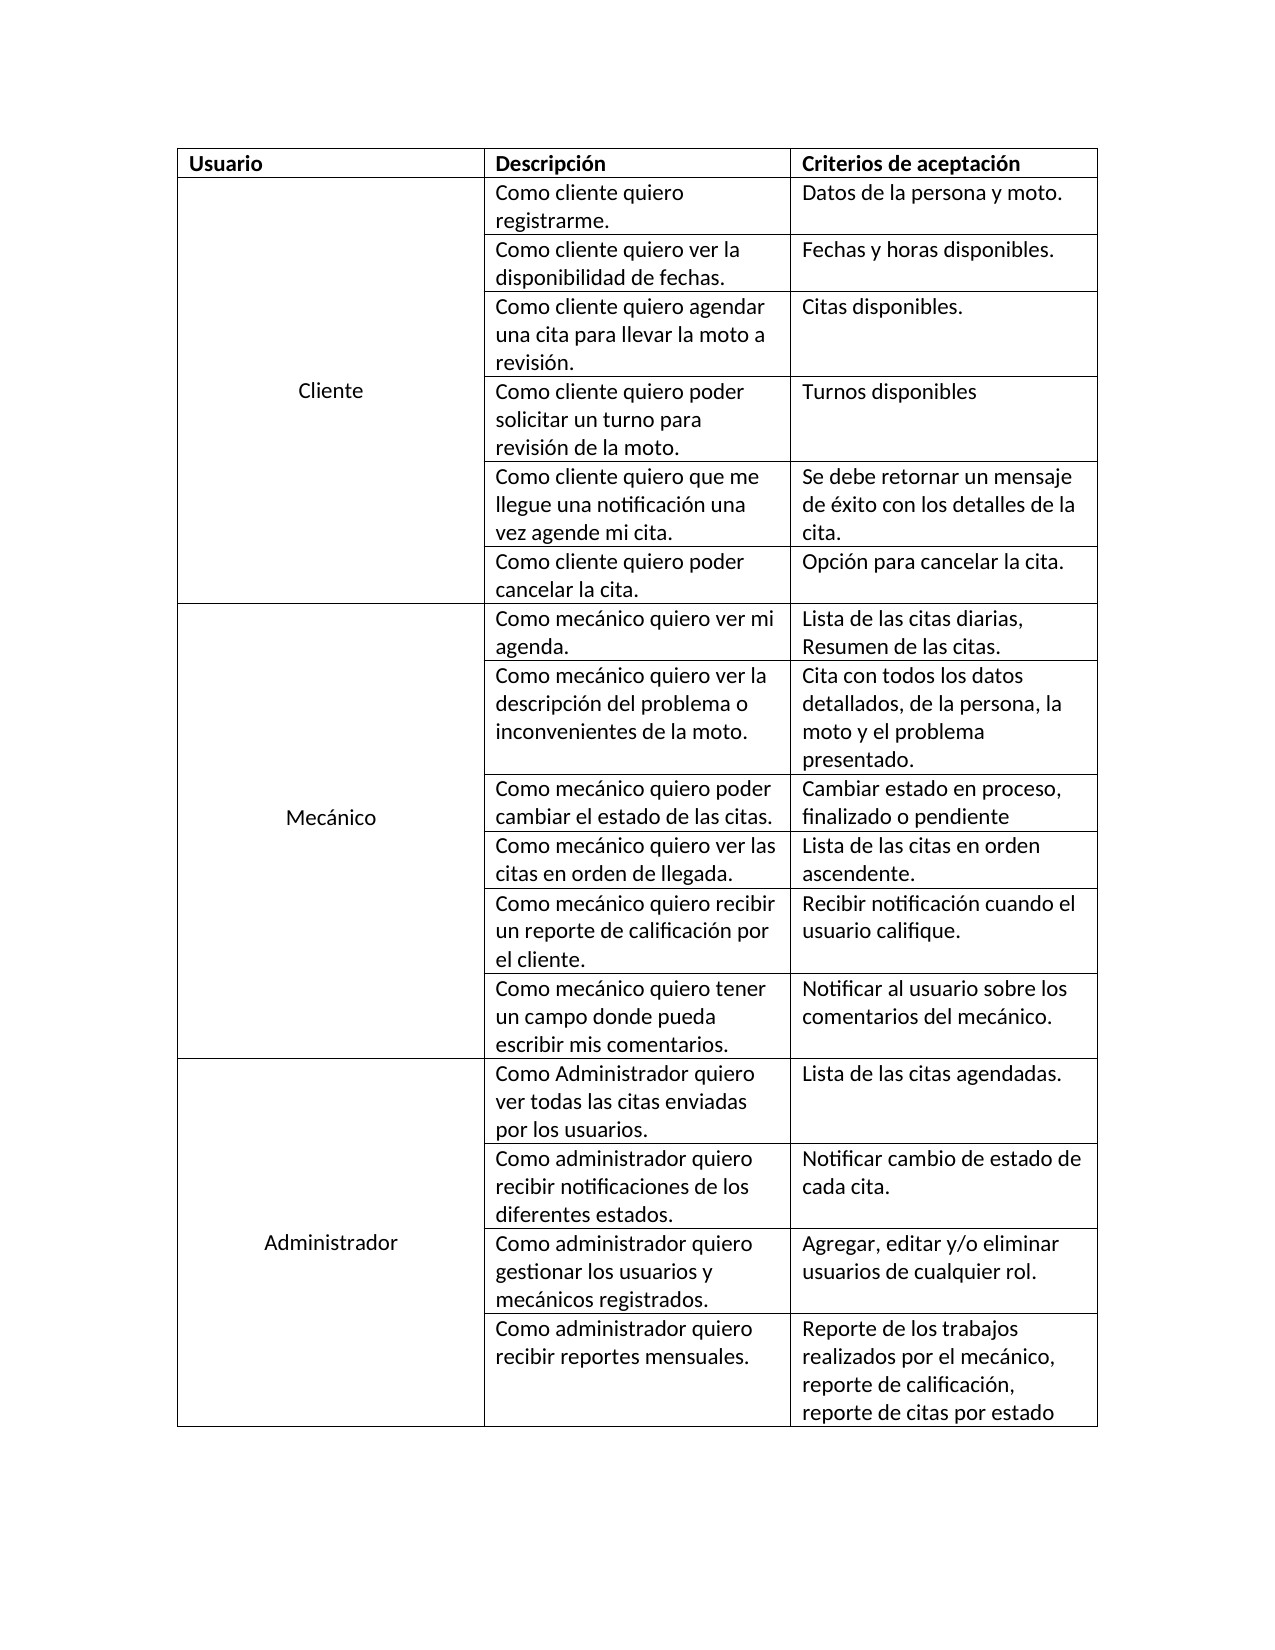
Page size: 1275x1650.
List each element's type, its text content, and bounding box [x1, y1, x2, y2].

table_cell Recibir notificación cuando el usuario califique. [791, 889, 1097, 973]
table_cell Como administrador quiero recibir notificaciones de los diferentes estados. [485, 1144, 790, 1228]
table_cell Datos de la persona y moto. [791, 178, 1097, 234]
table_cell Como cliente quiero agendar una cita para llevar la moto a revisión. [485, 292, 790, 376]
table_cell Cliente [178, 178, 484, 603]
table_cell Opción para cancelar la cita. [791, 547, 1097, 603]
table_cell Como mecánico quiero ver las citas en orden de llegada. [485, 832, 790, 888]
table_cell Como cliente quiero registrarme. [485, 178, 790, 234]
table_cell Cita con todos los datos detallados, de la persona, la moto y el problema presentado. [791, 661, 1097, 773]
table_cell Como mecánico quiero recibir un reporte de calificación por el cliente. [485, 889, 790, 973]
table_cell Como cliente quiero poder cancelar la cita. [485, 547, 790, 603]
table_cell Notificar cambio de estado de cada cita. [791, 1144, 1097, 1228]
table_cell Lista de las citas en orden ascendente. [791, 832, 1097, 888]
table_cell Administrador [178, 1059, 484, 1426]
table_cell Cambiar estado en proceso, finalizado o pendiente [791, 775, 1097, 831]
table_cell Como mecánico quiero ver la descripción del problema o inconvenientes de la moto. [485, 661, 790, 773]
table_cell Como cliente quiero que me llegue una notificación una vez agende mi cita. [485, 462, 790, 546]
table_cell Lista de las citas agendadas. [791, 1059, 1097, 1143]
table_cell Agregar, editar y/o eliminar usuarios de cualquier rol. [791, 1229, 1097, 1313]
table_header Usuario [178, 149, 484, 177]
table_cell Notificar al usuario sobre los comentarios del mecánico. [791, 974, 1097, 1058]
table_cell Como mecánico quiero ver mi agenda. [485, 604, 790, 660]
table_header Descripción [485, 149, 790, 177]
table_cell Como administrador quiero recibir reportes mensuales. [485, 1314, 790, 1426]
table_cell Como cliente quiero poder solicitar un turno para revisión de la moto. [485, 377, 790, 461]
table_cell Como administrador quiero gestionar los usuarios y mecánicos registrados. [485, 1229, 790, 1313]
table_cell Turnos disponibles [791, 377, 1097, 461]
table_header Criterios de aceptación [791, 149, 1097, 177]
table_cell Como mecánico quiero tener un campo donde pueda escribir mis comentarios. [485, 974, 790, 1058]
table_cell Como mecánico quiero poder cambiar el estado de las citas. [485, 775, 790, 831]
table_cell Mecánico [178, 604, 484, 1058]
table_cell Reporte de los trabajos realizados por el mecánico, reporte de calificación, reporte de citas por estado [791, 1314, 1097, 1426]
table_cell Citas disponibles. [791, 292, 1097, 376]
table_cell Se debe retornar un mensaje de éxito con los detalles de la cita. [791, 462, 1097, 546]
table_cell Lista de las citas diarias, Resumen de las citas. [791, 604, 1097, 660]
table_cell Fechas y horas disponibles. [791, 235, 1097, 291]
table_cell Como cliente quiero ver la disponibilidad de fechas. [485, 235, 790, 291]
table_cell Como Administrador quiero ver todas las citas enviadas por los usuarios. [485, 1059, 790, 1143]
